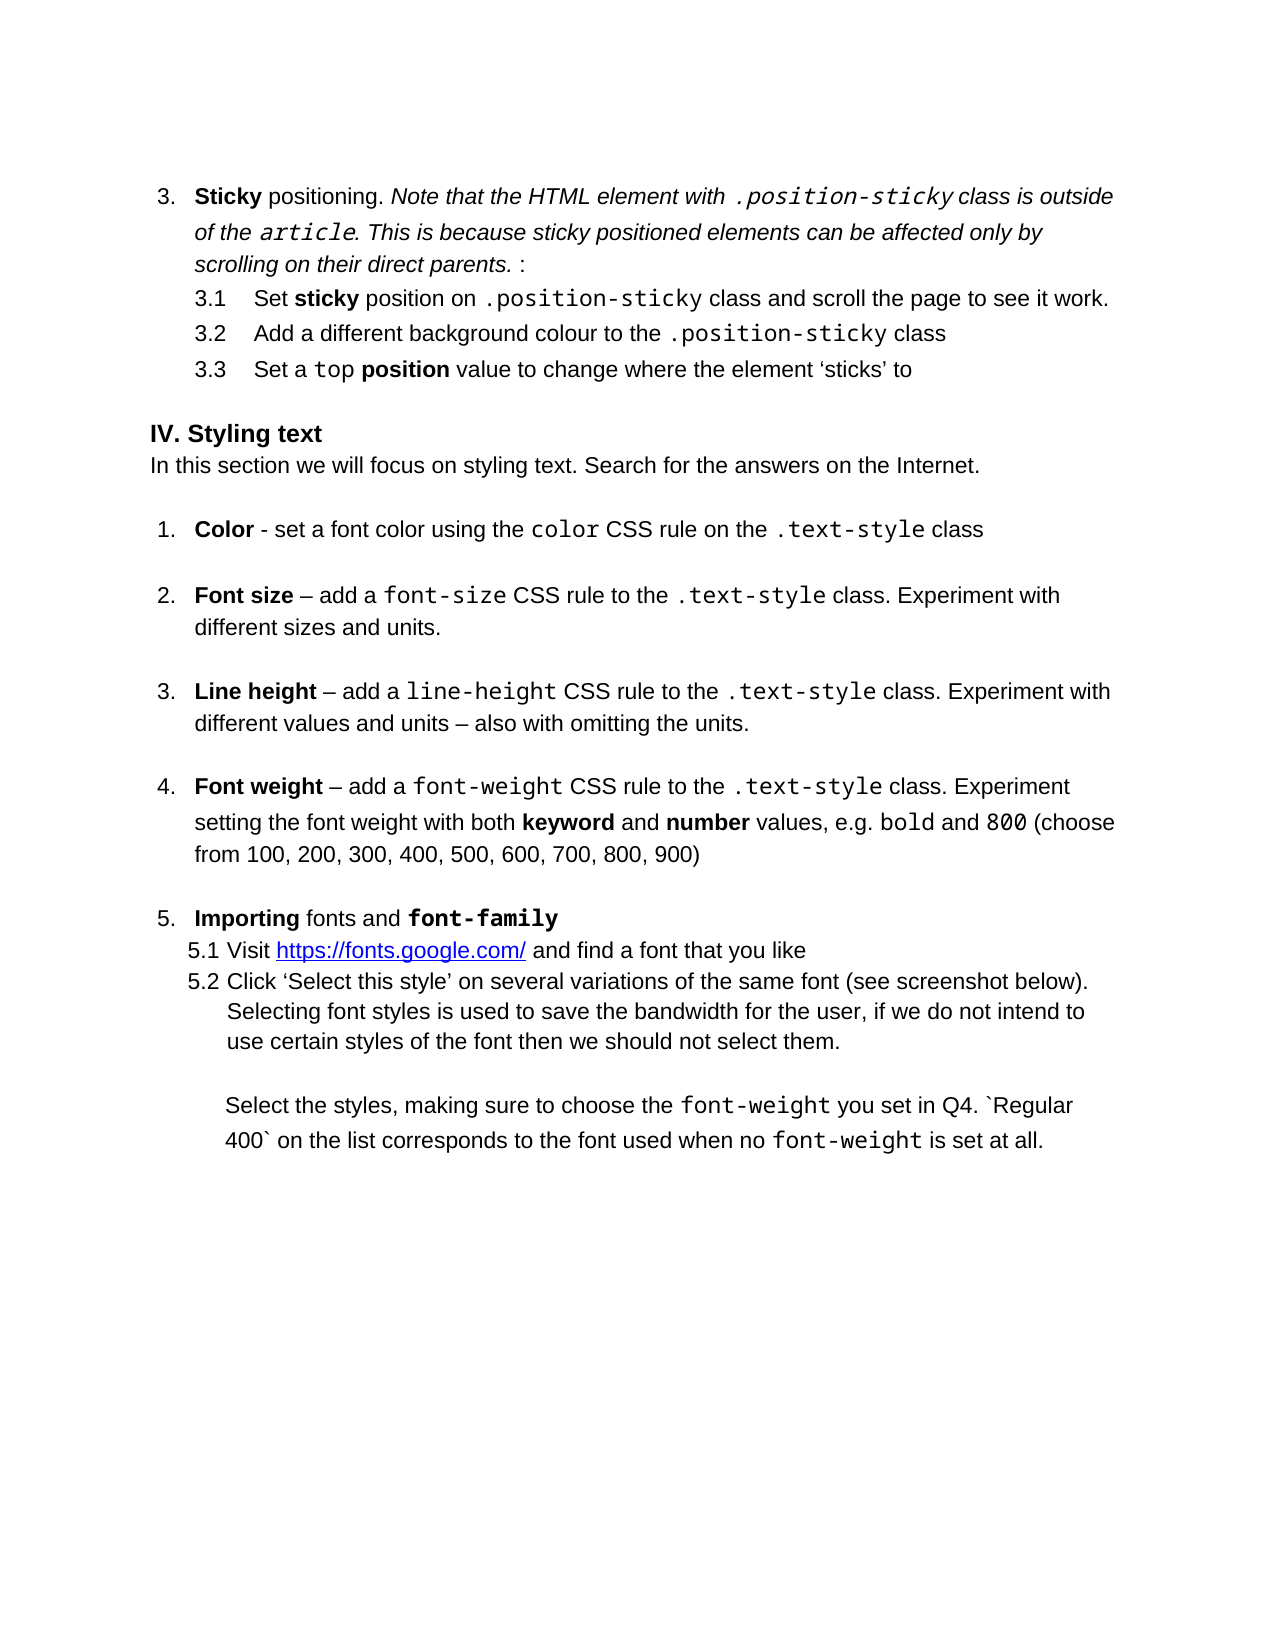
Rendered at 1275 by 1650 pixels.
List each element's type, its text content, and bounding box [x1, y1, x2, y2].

list Line height – add a line-height CSS rule to the .text-style class. Experiment with different values and units – also with omitting the units. [157, 674, 1125, 736]
list Color - set a font color using the color CSS rule on the .text-style class [157, 513, 1125, 544]
list Set a top position value to change where the element ‘sticks’ to [194, 353, 1125, 384]
list Font weight – add a font-weight CSS rule to the .text-style class. Experiment setting the font weight with both keyword and number values, e.g. bold and 800 (choose from 100, 200, 300, 400, 500, 600, 700, 800, 900) [157, 770, 1125, 867]
list Sticky positioning. Note that the HTML element with .position-sticky class is outside of the article. This is because sticky positioned elements can be affected only by scrolling on their direct parents. : [157, 180, 1125, 278]
list Set sticky position on .position-sticky class and scroll the page to see it work. [194, 281, 1125, 313]
list Visit https://fonts.google.com/ and find a font that you like [187, 937, 1125, 964]
text Select the styles, making sure to choose the font-weight you set in Q4. `Regular 400` on the list corresponds to the font used when no font-weight is set at all. [225, 1088, 1125, 1156]
text IV. Styling text [150, 419, 1125, 448]
list Click ‘Select this style’ on several variations of the same font (see screenshot below). Selecting font styles is used to save the bandwidth for the user, if we do not intend to use certain styles of the font then we should not select them. [187, 968, 1125, 1054]
list Font size – add a font-size CSS rule to the .text-style class. Experiment with different sizes and units. [157, 579, 1125, 641]
list Add a different background colour to the .position-sticky class [194, 317, 1125, 349]
list Importing fonts and font-family [157, 902, 1125, 933]
text In this section we will focus on styling text. Search for the answers on the Internet. [150, 452, 1125, 479]
